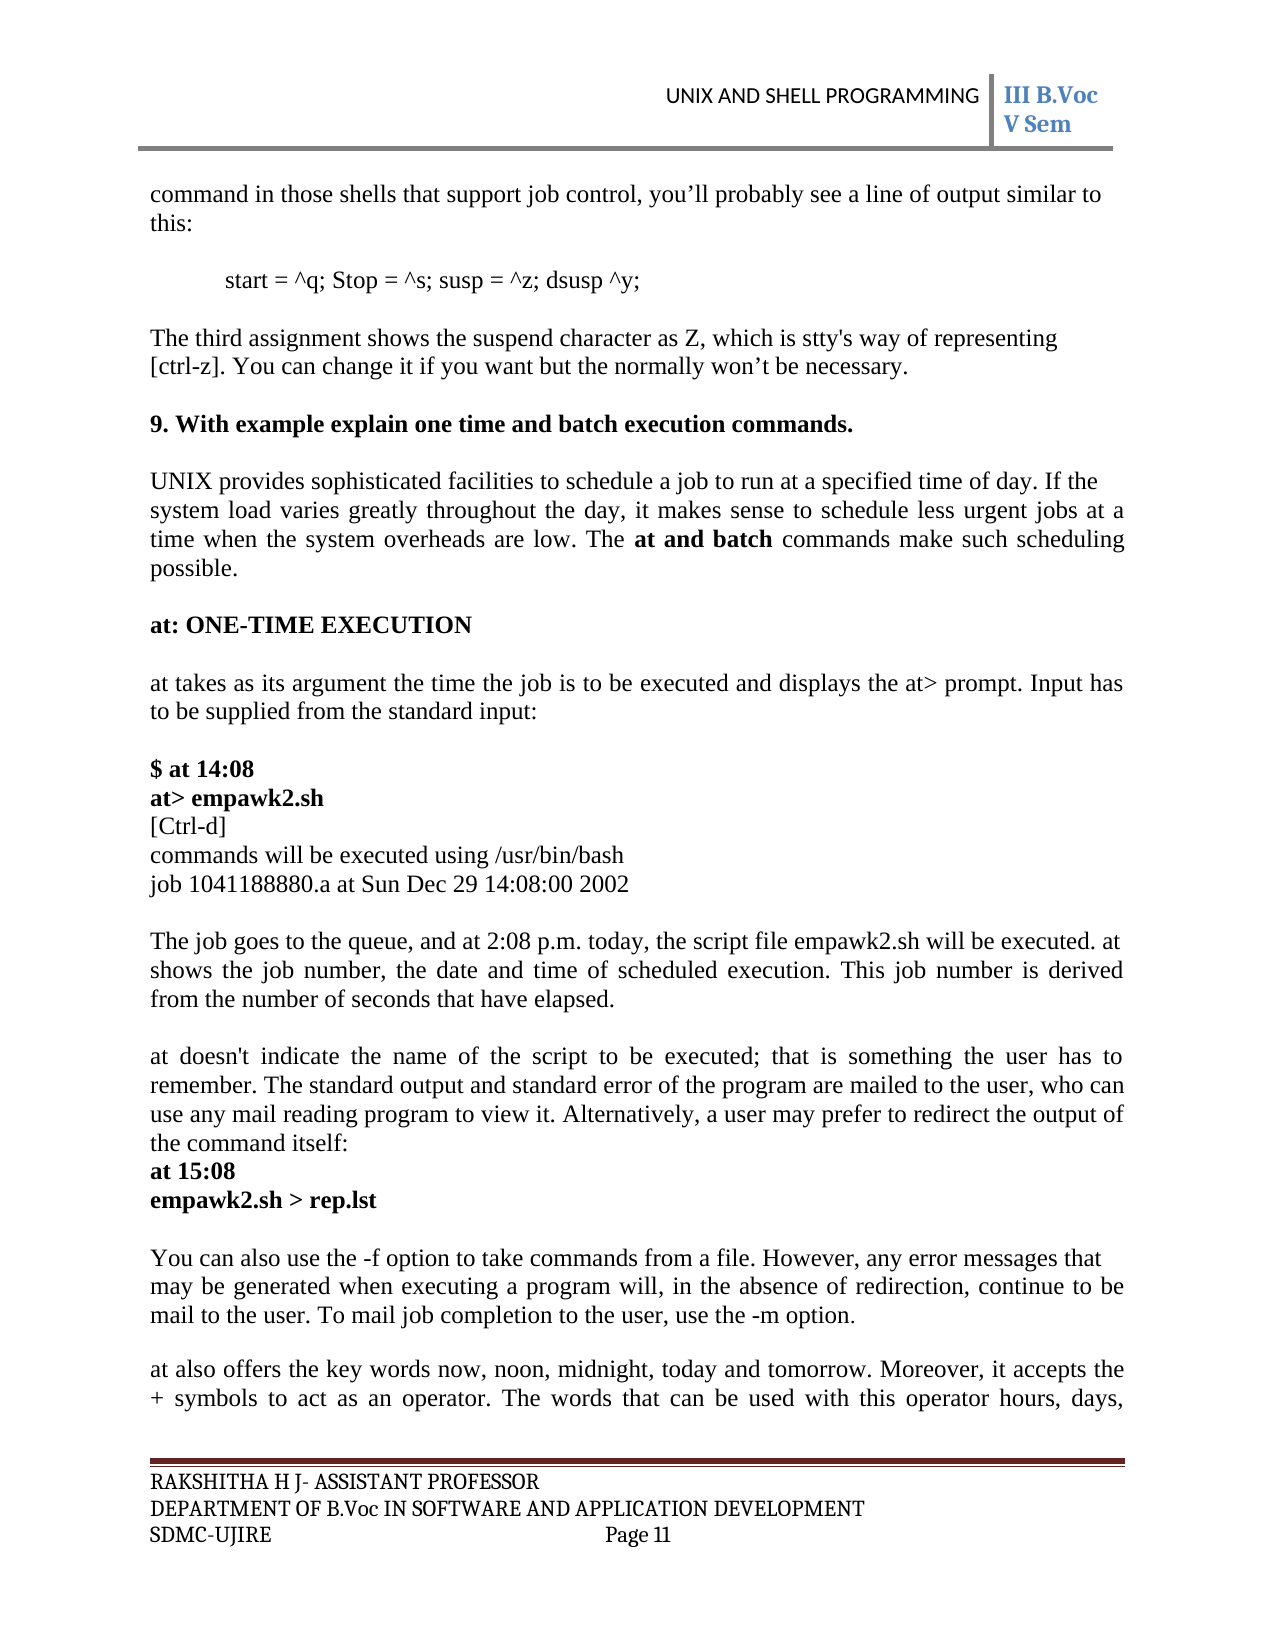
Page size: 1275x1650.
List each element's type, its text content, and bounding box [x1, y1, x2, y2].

text system load varies greatly throughout the day, it makes sense to schedule less urgent jobs at a time when the system overheads are low. The at and batch commands make such scheduling possible. [150, 495, 1125, 581]
text The third assignment shows the suspend character as Z, which is stty's way of representing [150, 323, 1125, 351]
text commands will be executed using /usr/bin/bash [150, 840, 1125, 869]
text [150, 1354, 1125, 1412]
text [ctrl-z]. You can change it if you want but the normally won’t be necessary. [150, 351, 1125, 380]
text 9. With example explain one time and batch execution commands. [150, 409, 1125, 438]
text at> empawk2.sh [150, 783, 1125, 811]
text may be generated when executing a program will, in the absence of redirection, continue to be mail to the user. To mail job completion to the user, use the -m option. [150, 1271, 1125, 1329]
text empawk2.sh > rep.lst [150, 1185, 1125, 1214]
text job 1041188880.a at Sun Dec 29 14:08:00 2002 [150, 869, 1125, 898]
text at doesn't indicate the name of the script to be executed; that is something the user has to remember. The standard output and standard error of the program are mailed to the user, who can use any mail reading program to view it. Alternatively, a user may prefer to redirect the output of the command itself: [150, 1041, 1125, 1156]
text at takes as its argument the time the job is to be executed and displays the at> prompt. Input has to be supplied from the standard input: [150, 668, 1125, 725]
text UNIX provides sophisticated facilities to schedule a job to run at a specified time of day. If the [150, 466, 1125, 495]
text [150, 179, 1125, 236]
text [Ctrl-d] [150, 811, 1125, 840]
text shows the job number, the date and time of scheduled execution. This job number is derived from the number of seconds that have elapsed. [150, 955, 1125, 1013]
text at 15:08 [150, 1156, 1125, 1185]
text $ at 14:08 [150, 754, 1125, 783]
text You can also use the -f option to take commands from a file. However, any error messages that [150, 1243, 1125, 1271]
text The job goes to the queue, and at 2:08 p.m. today, the script file empawk2.sh will be executed. at [150, 926, 1125, 955]
text at: ONE-TIME EXECUTION [150, 610, 1125, 639]
text start = ^q; Stop = ^s; susp = ^z; dsusp ^y; [150, 265, 1125, 294]
